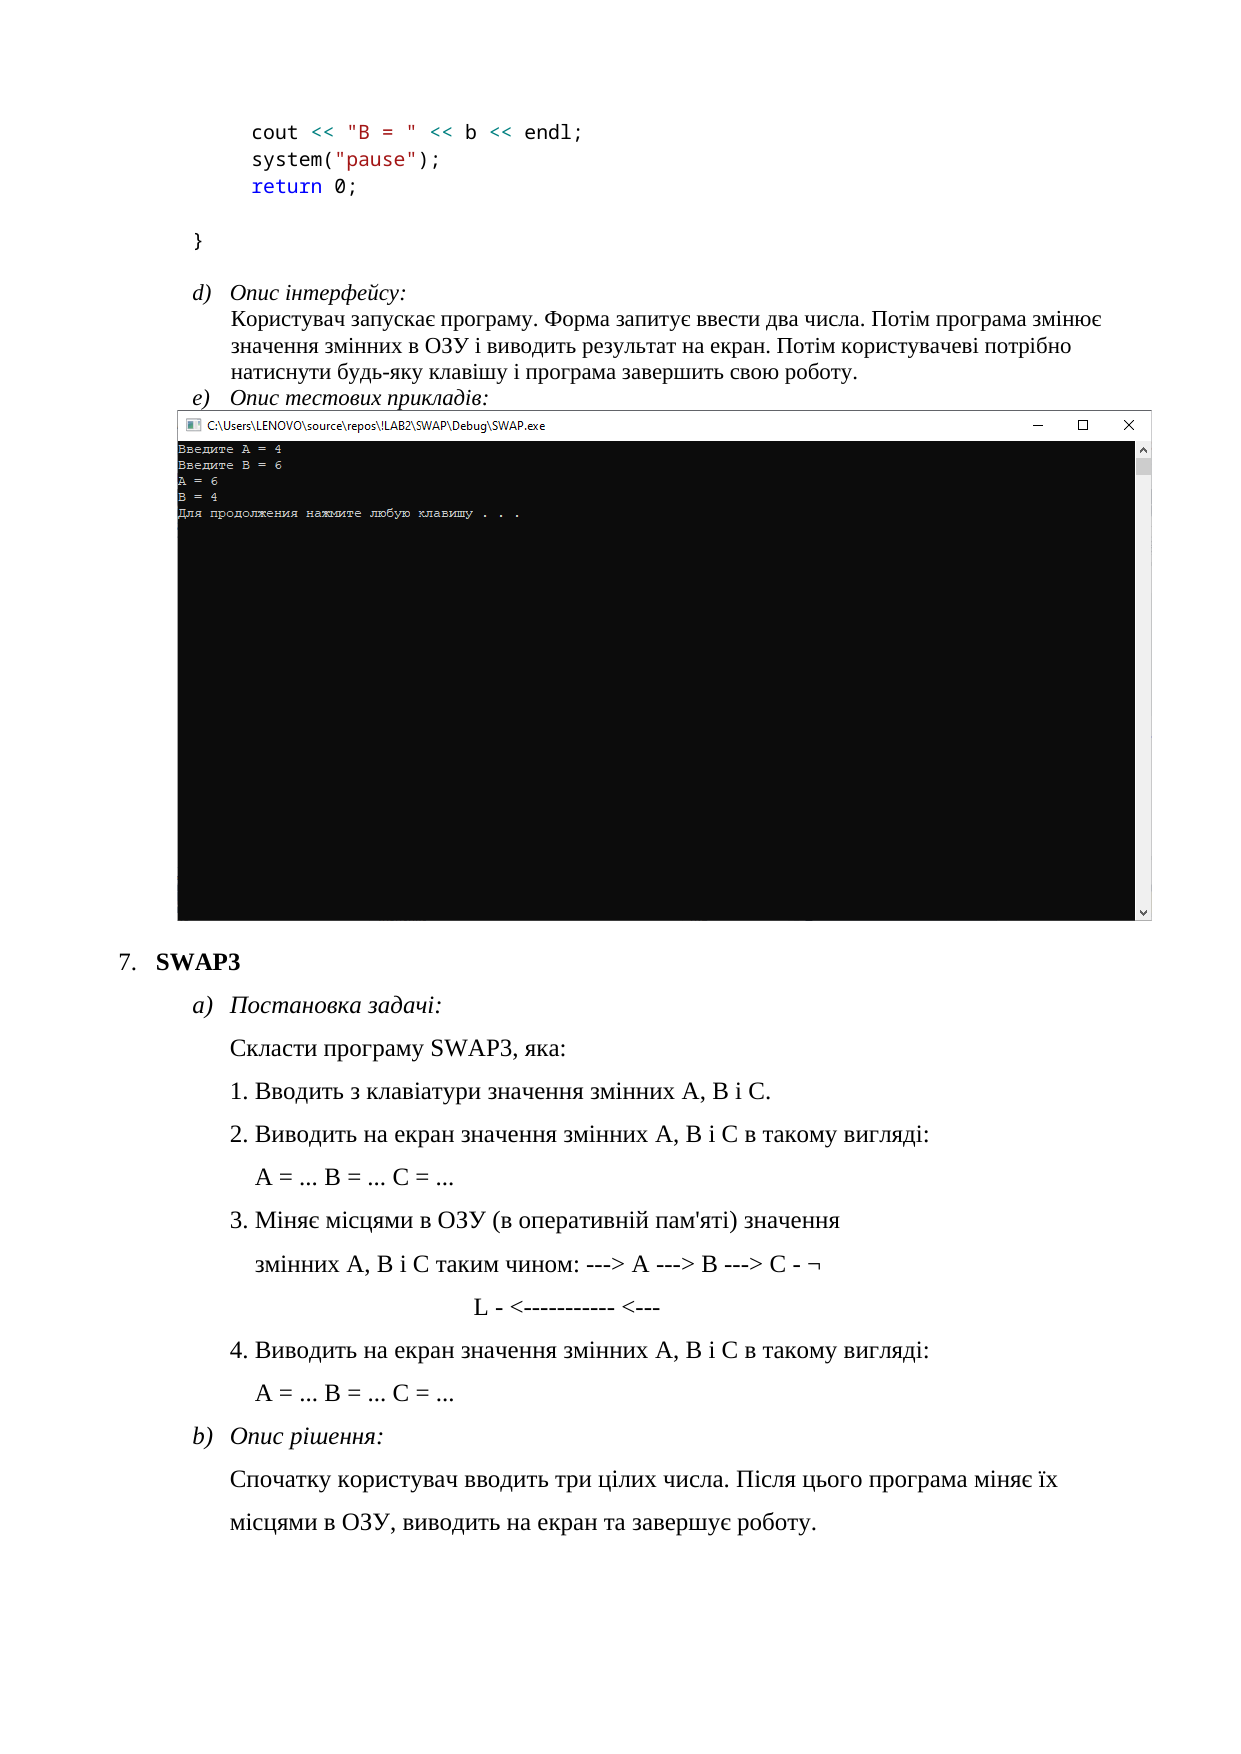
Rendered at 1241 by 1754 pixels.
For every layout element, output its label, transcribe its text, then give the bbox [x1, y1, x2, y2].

list Постановка задачі: [192, 990, 1152, 1019]
list Спочатку користувач вводить три цілих числа. Після цього програма міняє їх місцями в ОЗУ, виводить на екран та завершує роботу. [229, 1464, 1152, 1536]
list Опис тестових прикладів: [192, 384, 1152, 410]
text cout << "B = " << b << endl; [177, 118, 1152, 145]
text } [192, 226, 1152, 253]
list Опис рішення: [192, 1421, 1152, 1450]
list L - <----------- <--- [229, 1292, 1152, 1321]
list 4. Виводить на екран значення змінних A, B і C в такому вигляді: [229, 1335, 1152, 1364]
picture [177, 410, 1152, 921]
text system("pause"); [177, 145, 1152, 172]
list 1. Вводить з клавіатури значення змінних A, B і C. [229, 1076, 1152, 1105]
list SWAP3 [118, 947, 1152, 976]
text return 0; [177, 172, 1152, 199]
list 3. Міняє місцями в ОЗУ (в оперативній пам'яті) значення [229, 1206, 1152, 1234]
list Користувач запускає програму. Форма запитує ввести два числа. Потім програма змінює значення змінних в ОЗУ і виводить результат на екран. Потім користувачеві потрібно натиснути будь-яку клавішу і програма завершить свою роботу. [231, 305, 1152, 384]
list A = ... B = ... C = ... [229, 1378, 1152, 1407]
list Скласти програму SWAP3, яка: [229, 1033, 1152, 1062]
list A = ... B = ... C = ... [229, 1162, 1152, 1191]
list Опис інтерфейсу: [192, 279, 1152, 305]
list 2. Виводить на екран значення змінних A, B і C в такому вигляді: [229, 1119, 1152, 1148]
list змінних A, B і C таким чином: ---> A ---> B ---> C - ¬ [229, 1249, 1152, 1277]
